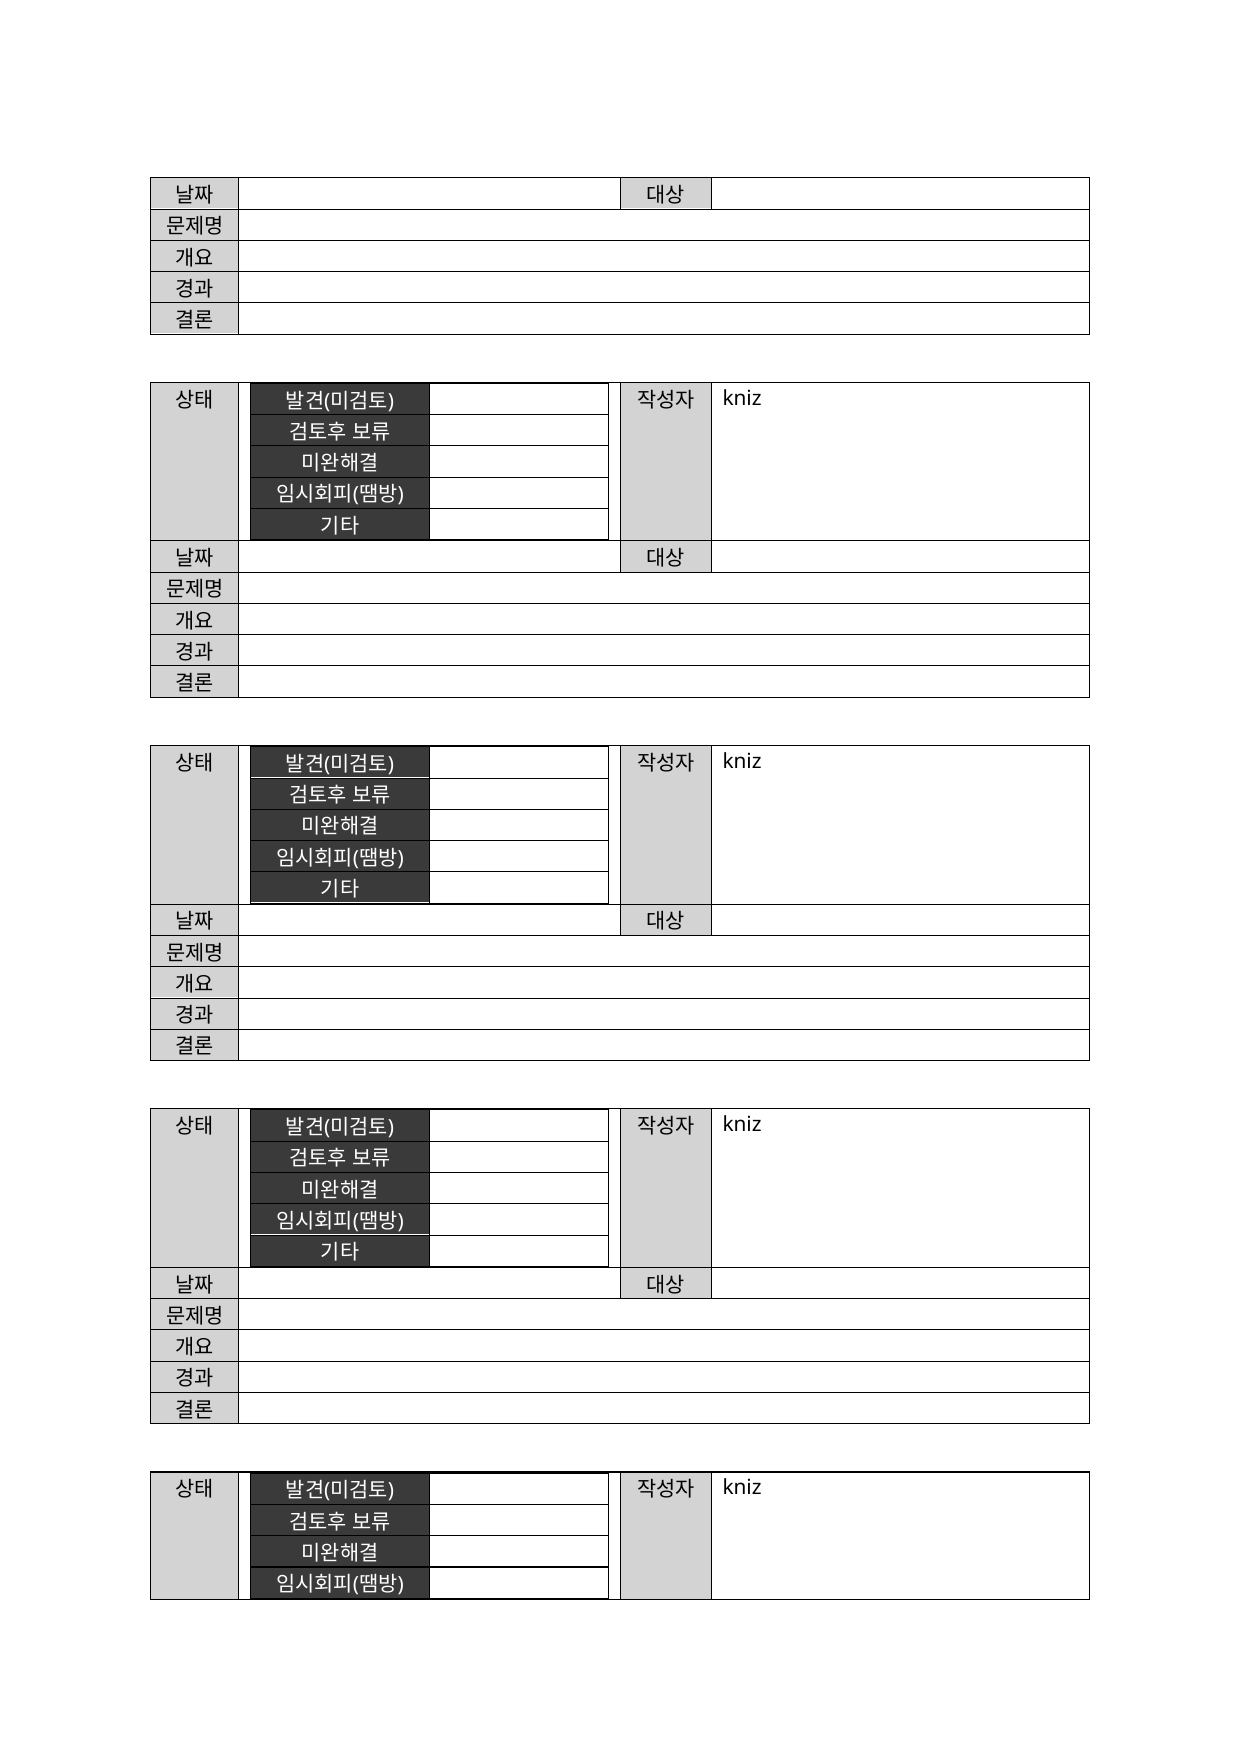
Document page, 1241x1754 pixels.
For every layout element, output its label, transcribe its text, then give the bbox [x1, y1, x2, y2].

table_cell [712, 178, 1089, 208]
table_cell 결론 [151, 666, 238, 697]
table_cell 문제명 [151, 573, 238, 603]
table_cell [239, 272, 1089, 302]
table_cell [712, 905, 1089, 935]
table_header kniz [712, 1109, 1089, 1267]
table_cell [239, 604, 1089, 634]
table_header [430, 1505, 608, 1535]
table_header [430, 509, 608, 539]
table_cell 경과 [151, 999, 238, 1029]
table_header kniz [712, 746, 1089, 904]
table_cell [239, 1393, 1089, 1423]
table_cell 결론 [151, 1393, 238, 1423]
table_cell [239, 999, 1089, 1029]
table_header kniz [712, 1473, 1089, 1599]
table_cell 대상 [621, 1268, 711, 1298]
table_cell 개요 [151, 1330, 238, 1361]
table_header [609, 1473, 620, 1599]
table_cell 결론 [151, 1030, 238, 1060]
table_header kniz [712, 383, 1089, 540]
table_cell [239, 1268, 620, 1298]
table_header [430, 1536, 608, 1566]
table_header 상태 [151, 1473, 238, 1599]
table_cell 대상 [621, 178, 711, 208]
table_header 상태 [151, 746, 238, 904]
table_cell [239, 541, 620, 572]
table_cell 개요 [151, 241, 238, 271]
table_header [430, 779, 608, 809]
table_cell [239, 303, 1089, 333]
table_cell [239, 573, 1089, 603]
table_header [430, 1568, 608, 1598]
table_cell 결론 [151, 303, 238, 333]
table_cell 경과 [151, 1362, 238, 1392]
table_header [430, 747, 608, 778]
table_cell [239, 178, 620, 208]
table_header [430, 1474, 608, 1504]
table_header [239, 383, 250, 540]
table_cell [239, 1299, 1089, 1329]
table_cell [239, 936, 1089, 966]
table_cell [239, 905, 620, 935]
table_cell [239, 1030, 1089, 1060]
table_cell 날짜 [151, 1268, 238, 1298]
table_header 작성자 [621, 746, 711, 904]
table_cell 날짜 [151, 178, 238, 208]
table_header [239, 746, 250, 904]
table_cell [239, 241, 1089, 271]
table_header [609, 1109, 620, 1267]
table_header [430, 1204, 608, 1235]
table_header [430, 478, 608, 508]
table_cell [712, 541, 1089, 572]
table_cell 경과 [151, 635, 238, 665]
table_header [430, 810, 608, 840]
table_header [609, 383, 620, 540]
table_header [430, 384, 608, 414]
table_cell 개요 [151, 604, 238, 634]
table_cell 날짜 [151, 905, 238, 935]
table_cell [239, 635, 1089, 665]
table_cell [239, 210, 1089, 240]
table_cell 경과 [151, 272, 238, 302]
table_header [430, 841, 608, 871]
table_header 작성자 [621, 383, 711, 540]
table_header [430, 1110, 608, 1141]
table_cell [239, 1362, 1089, 1392]
table_cell 날짜 [151, 541, 238, 572]
table_header [609, 746, 620, 904]
table_header [430, 446, 608, 477]
table_header [239, 1473, 250, 1599]
table_header [430, 1236, 608, 1266]
table_header [430, 1173, 608, 1203]
table_header [239, 1109, 250, 1267]
table_cell [239, 666, 1089, 697]
table_header 상태 [151, 383, 238, 540]
table_cell [239, 967, 1089, 997]
table_header 작성자 [621, 1109, 711, 1267]
table_cell 대상 [621, 541, 711, 572]
table_cell [239, 1330, 1089, 1361]
table_cell 문제명 [151, 936, 238, 966]
table_header 상태 [151, 1109, 238, 1267]
table_cell 대상 [621, 905, 711, 935]
table_cell [712, 1268, 1089, 1298]
table_header [430, 415, 608, 445]
table_header [430, 1142, 608, 1172]
table_cell 문제명 [151, 210, 238, 240]
table_header [430, 872, 608, 903]
table_cell 문제명 [151, 1299, 238, 1329]
table_header 작성자 [621, 1473, 711, 1599]
table_cell 개요 [151, 967, 238, 997]
